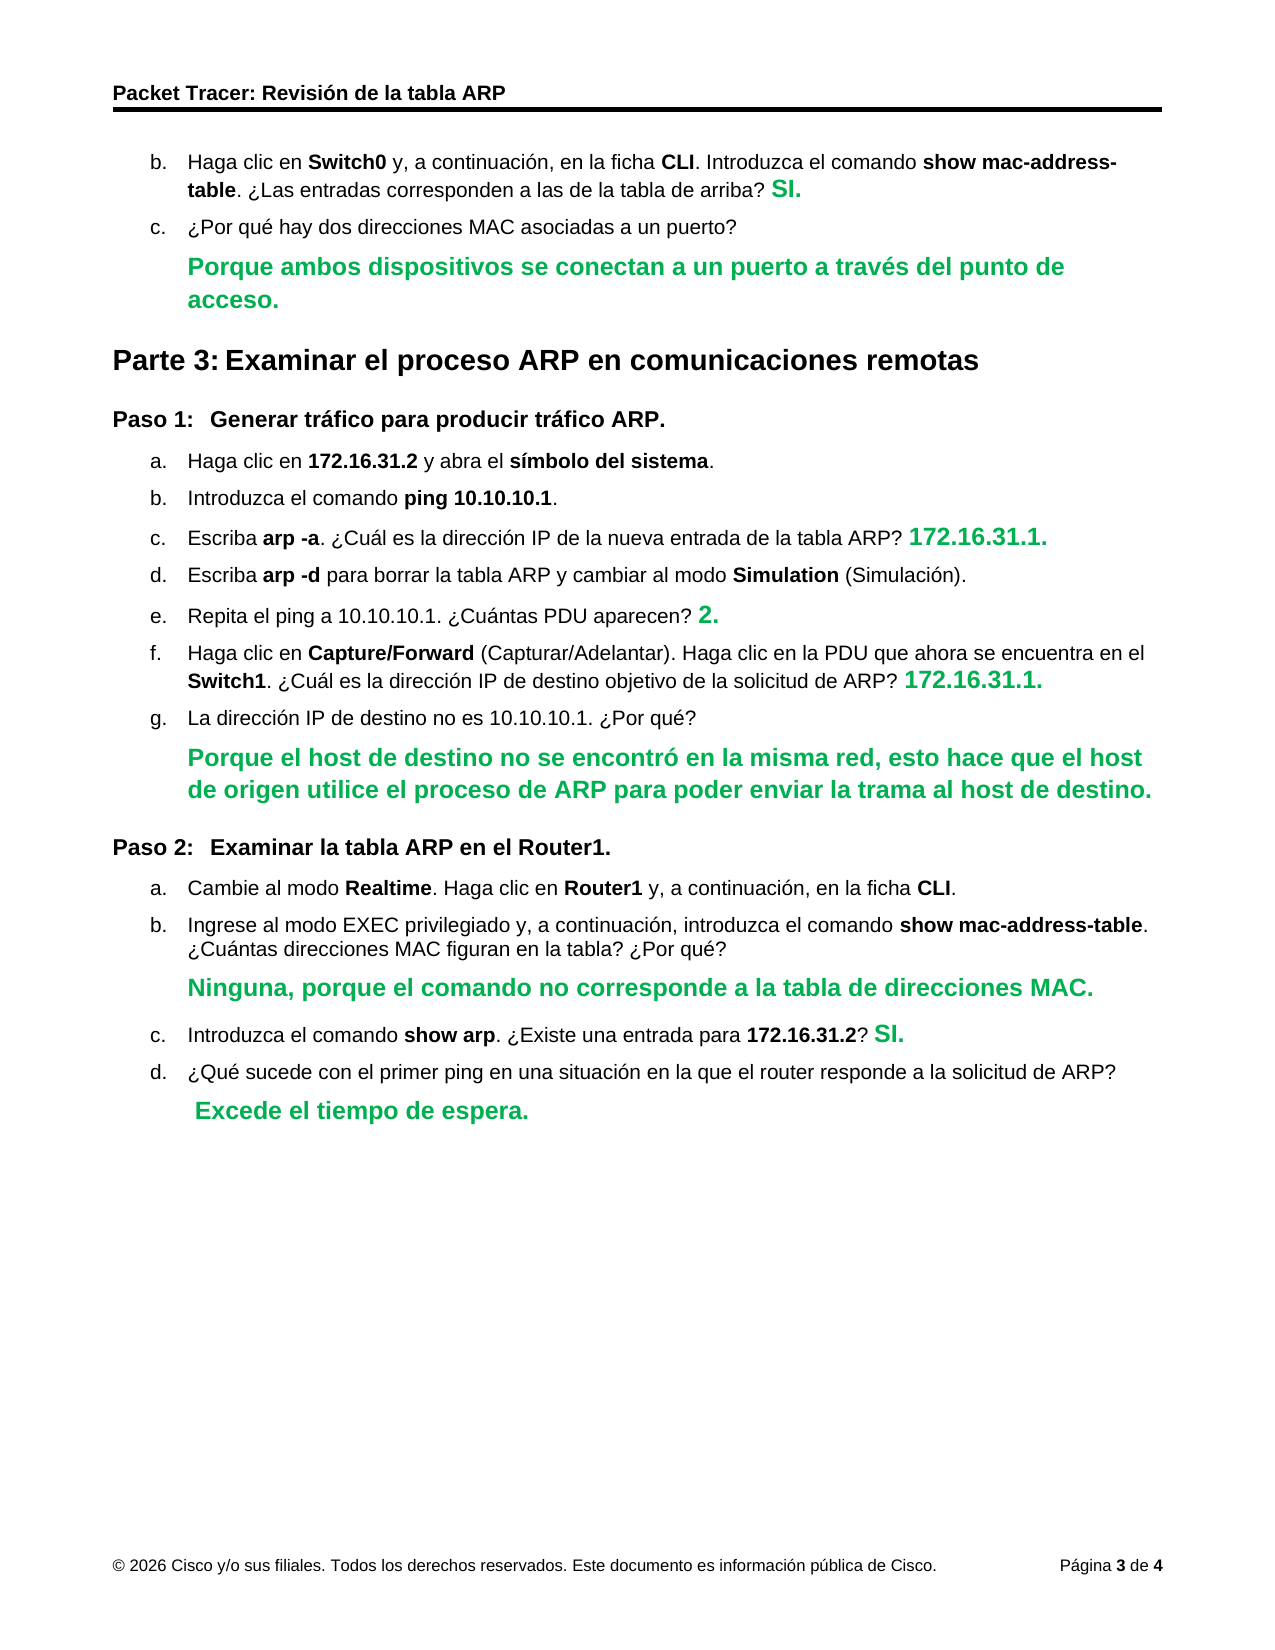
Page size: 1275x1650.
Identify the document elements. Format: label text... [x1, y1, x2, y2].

list ¿Qué sucede con el primer ping en una situación en la que el router responde a la solicitud de ARP? [150, 1060, 1162, 1084]
list Escriba arp -a. ¿Cuál es la dirección IP de la nueva entrada de la tabla ARP? 172.16.31.1. [150, 522, 1162, 551]
list Introduzca el comando ping 10.10.10.1. [150, 485, 1162, 509]
text Porque el host de destino no se encontró en la misma red, esto hace que el host de origen utilice el proceso de ARP para poder enviar la trama al host de destino. [187, 742, 1162, 804]
text Excede el tiempo de espera. [112, 1096, 1162, 1125]
list Ingrese al modo EXEC privilegiado y, a continuación, introduzca el comando show mac-address-table. ¿Cuántas direcciones MAC figuran en la tabla? ¿Por qué? [150, 913, 1162, 961]
text Ninguna, porque el comando no corresponde a la tabla de direcciones MAC. [112, 973, 1162, 1002]
text Porque ambos dispositivos se conectan a un puerto a través del punto de acceso. [187, 252, 1162, 313]
list ¿Por qué hay dos direcciones MAC asociadas a un puerto? [150, 215, 1162, 239]
list Escriba arp -d para borrar la tabla ARP y cambiar al modo Simulation (Simulación). [150, 563, 1162, 587]
list Haga clic en 172.16.31.2 y abra el símbolo del sistema. [150, 449, 1162, 473]
list Repita el ping a 10.10.10.1. ¿Cuántas PDU aparecen? 2. [150, 599, 1162, 628]
text Examinar el proceso ARP en comunicaciones remotas [112, 343, 1162, 376]
text Generar tráfico para producir tráfico ARP. [112, 406, 1162, 433]
list Haga clic en Capture/Forward (Capturar/Adelantar). Haga clic en la PDU que ahora se encuentra en el Switch1. ¿Cuál es la dirección IP de destino objetivo de la solicitud de ARP? 172.16.31.1. [150, 641, 1162, 693]
text Examinar la tabla ARP en el Router1. [112, 833, 1162, 860]
list Haga clic en Switch0 y, a continuación, en la ficha CLI. Introduzca el comando show mac-address-table. ¿Las entradas corresponden a las de la tabla de arriba? SI. [150, 150, 1162, 203]
list Introduzca el comando show arp. ¿Existe una entrada para 172.16.31.2? SI. [150, 1019, 1162, 1047]
list Cambie al modo Realtime. Haga clic en Router1 y, a continuación, en la ficha CLI. [150, 876, 1162, 900]
list La dirección IP de destino no es 10.10.10.1. ¿Por qué? [150, 706, 1162, 730]
